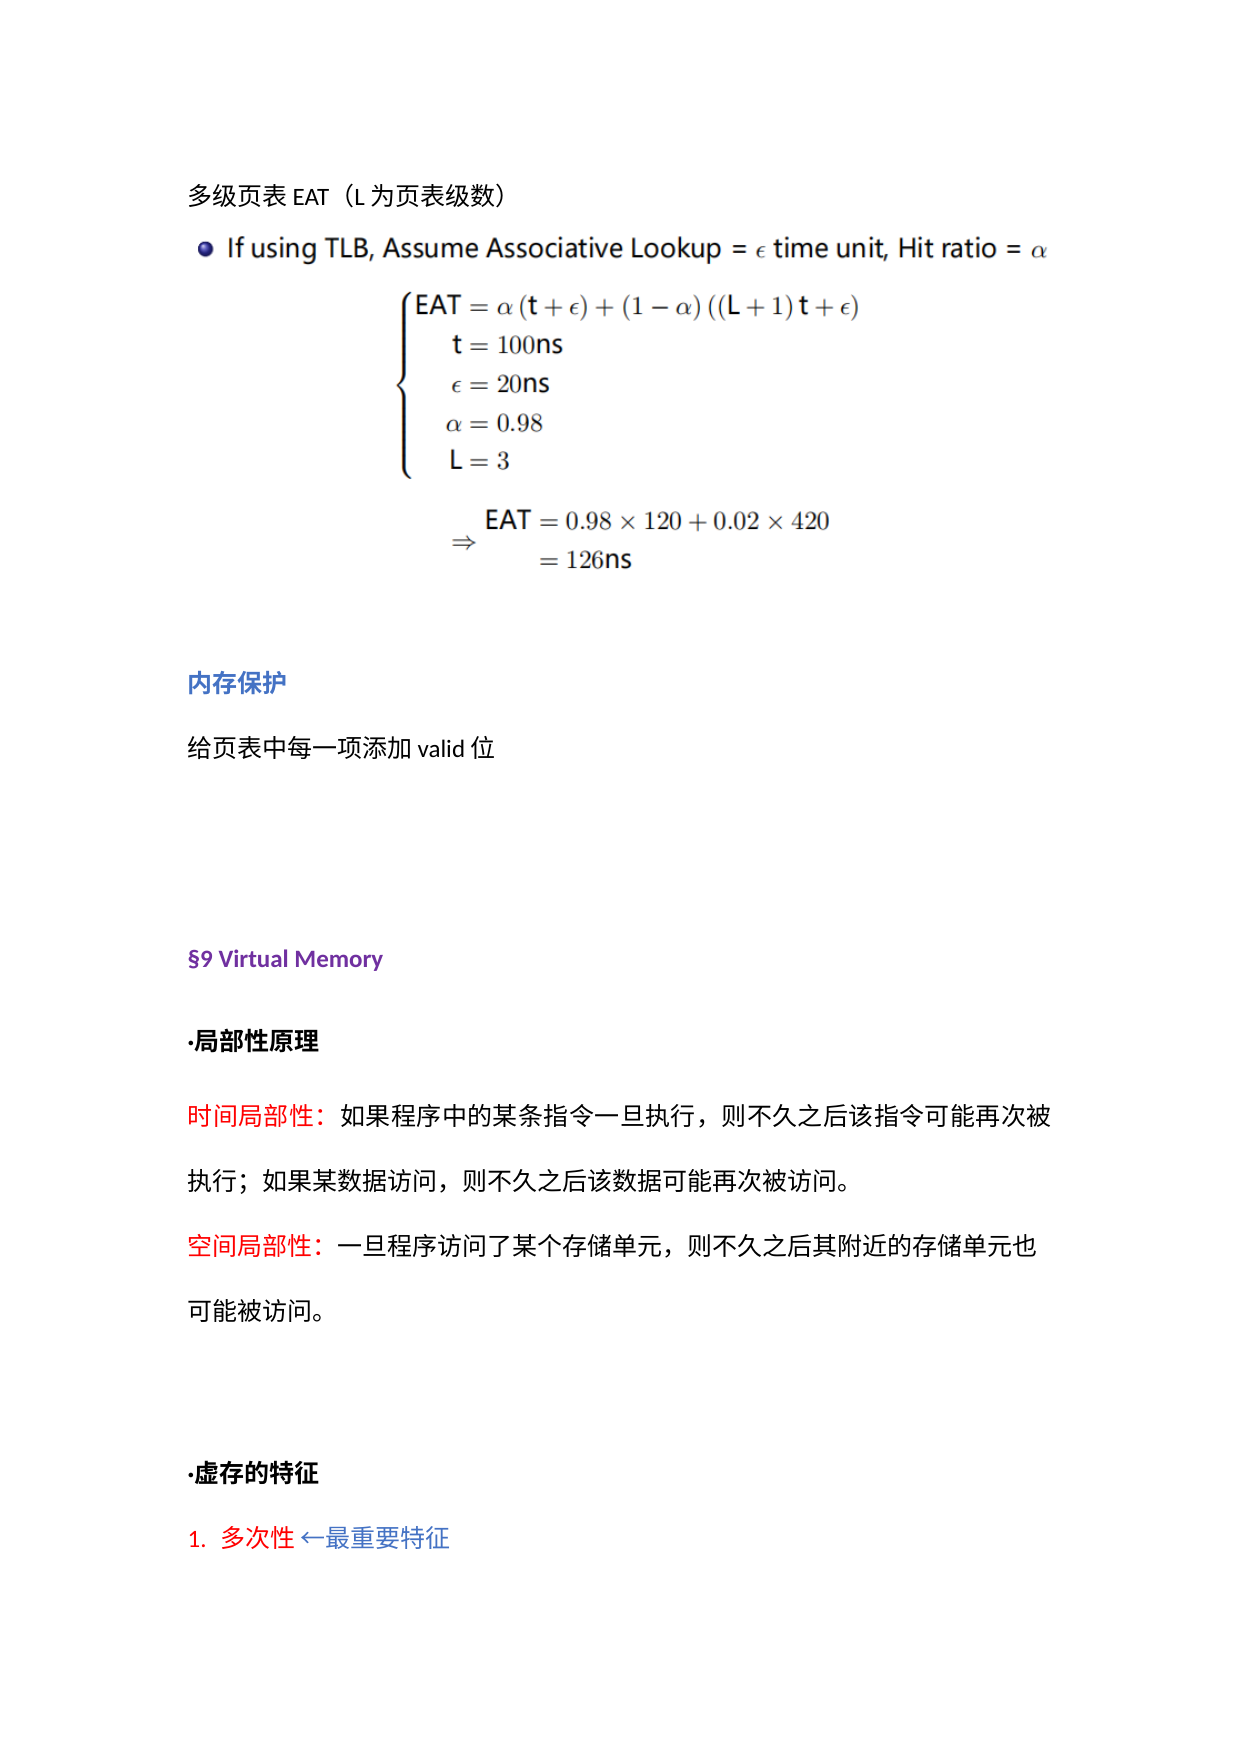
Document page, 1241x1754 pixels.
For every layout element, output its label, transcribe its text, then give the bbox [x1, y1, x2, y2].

list 多级页表EAT（L为页表级数） [187, 162, 1053, 227]
list 空间局部性：一旦程序访问了某个存储单元，则不久之后其附近的存储单元也可能被访问。 [187, 1212, 1053, 1342]
list 内存保护 [187, 649, 1053, 714]
list ·局部性原理 [187, 1007, 1053, 1072]
picture [187, 235, 1052, 577]
list 时间局部性：如果程序中的某条指令一旦执行，则不久之后该指令可能再次被执行；如果某数据访问，则不久之后该数据可能再次被访问。 [187, 1082, 1053, 1212]
list §9 Virtual Memory [187, 942, 1053, 974]
list 给页表中每一项添加valid位 [187, 714, 1053, 779]
list ·虚存的特征 [187, 1439, 1053, 1504]
list 多次性 ←最重要特征 [187, 1504, 1053, 1569]
